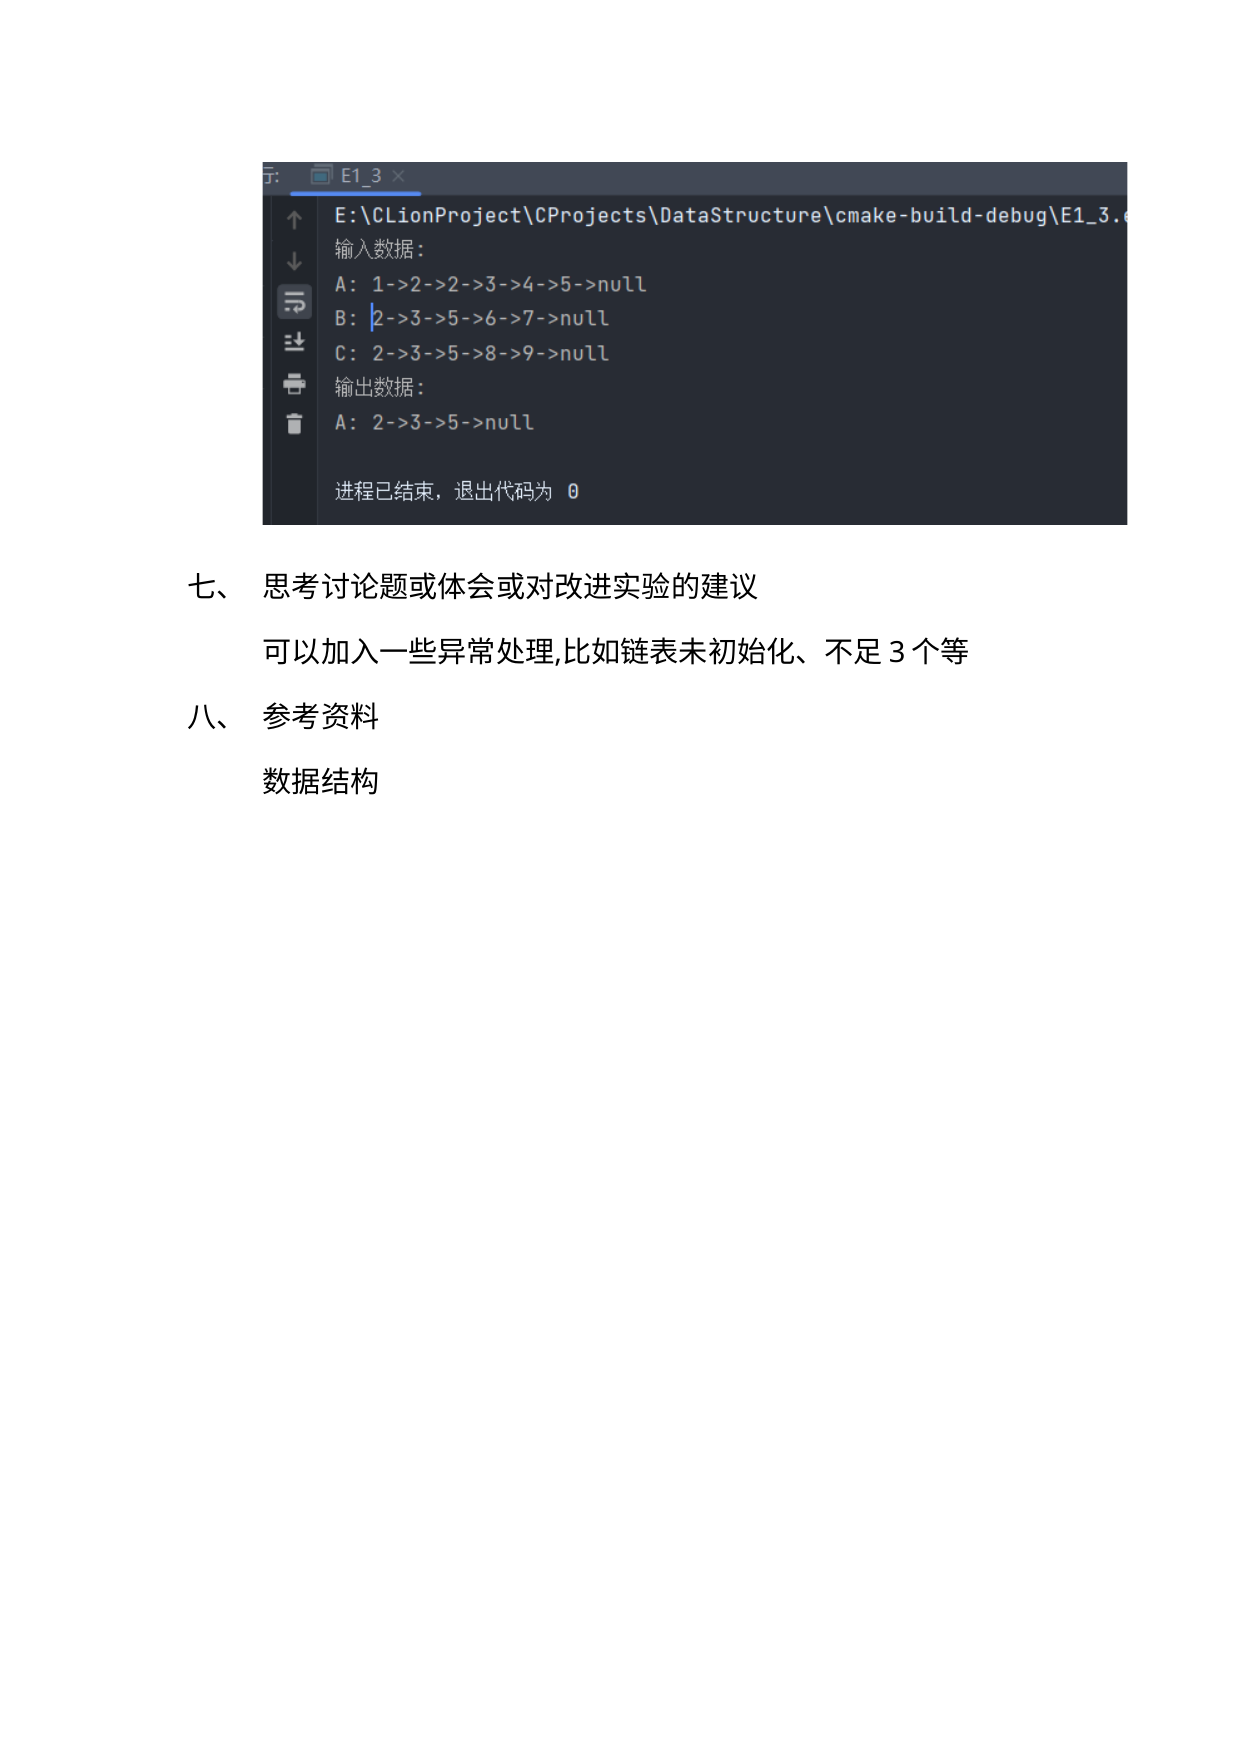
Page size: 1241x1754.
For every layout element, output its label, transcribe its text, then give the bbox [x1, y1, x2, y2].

picture [262, 162, 1128, 525]
list 可以加入一些异常处理,比如链表未初始化、不足3个等 [262, 617, 1053, 682]
list 参考资料 [187, 682, 1053, 747]
list 思考讨论题或体会或对改进实验的建议 [187, 552, 1053, 617]
list 数据结构 [262, 747, 1053, 812]
